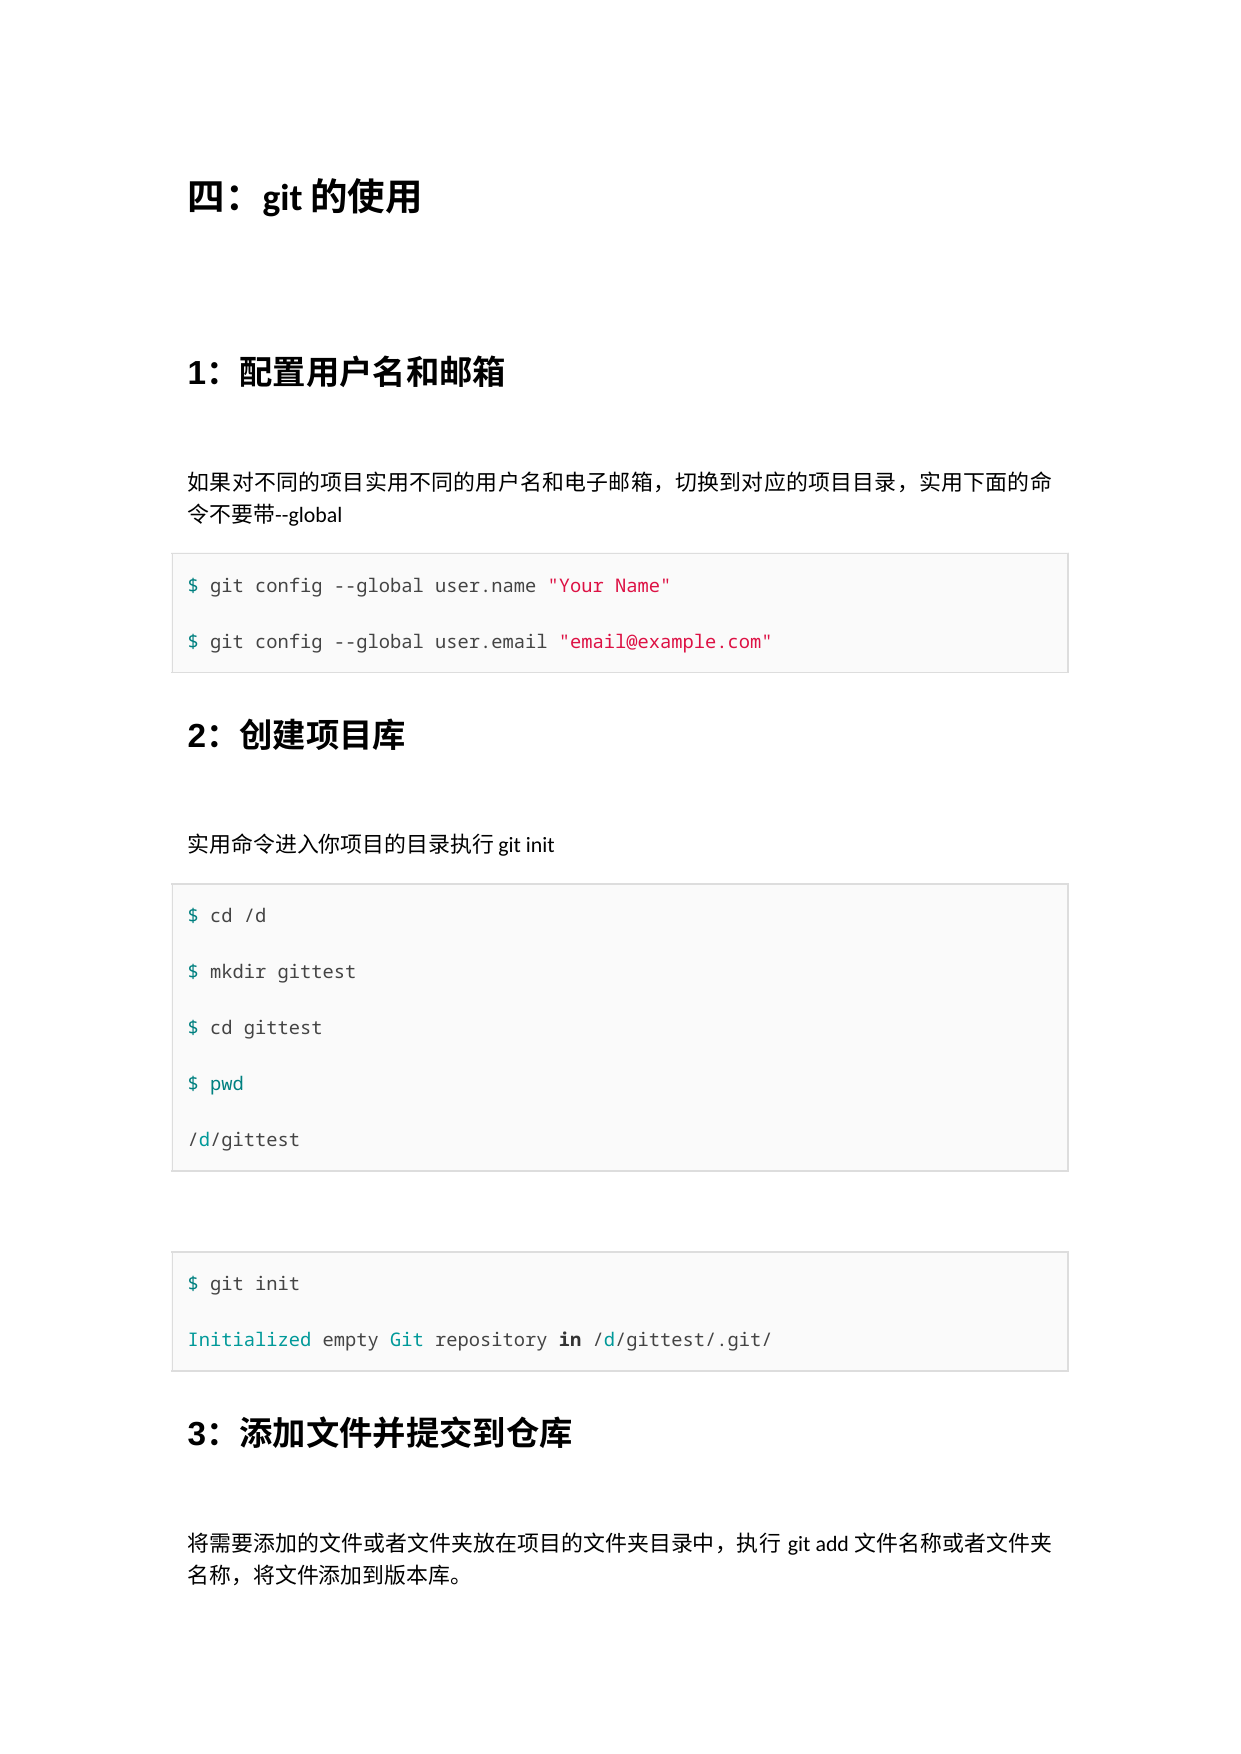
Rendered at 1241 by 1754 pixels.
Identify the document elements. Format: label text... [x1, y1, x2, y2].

text $ git config --global user.name "Your Name" [173, 554, 1067, 601]
text 实用命令进入你项目的目录执行git init [187, 827, 1053, 859]
text $ mkdir gittest [173, 939, 1067, 988]
subtitle 1：配置用户名和邮箱 [187, 337, 1053, 402]
text 将需要添加的文件或者文件夹放在项目的文件夹目录中，执行git add 文件名称或者文件夹名称，将文件添加到版本库。 [187, 1526, 1053, 1591]
text /d/gittest [173, 1107, 1067, 1170]
text 如果对不同的项目实用不同的用户名和电子邮箱，切换到对应的项目目录，实用下面的命令不要带--global [187, 464, 1053, 529]
subtitle 2：创建项目库 [187, 700, 1053, 765]
text $ cd /d [173, 885, 1067, 932]
text $ cd gittest [173, 995, 1067, 1043]
subtitle 四：git的使用 [187, 162, 1053, 227]
subtitle 3：添加文件并提交到仓库 [187, 1399, 1053, 1464]
text $ git config --global user.email "email@example.com" [173, 608, 1067, 672]
text $ git init [173, 1253, 1067, 1299]
text Initialized empty Git repository in /d/gittest/.git/ [173, 1307, 1067, 1370]
text $ pwd [173, 1051, 1067, 1099]
